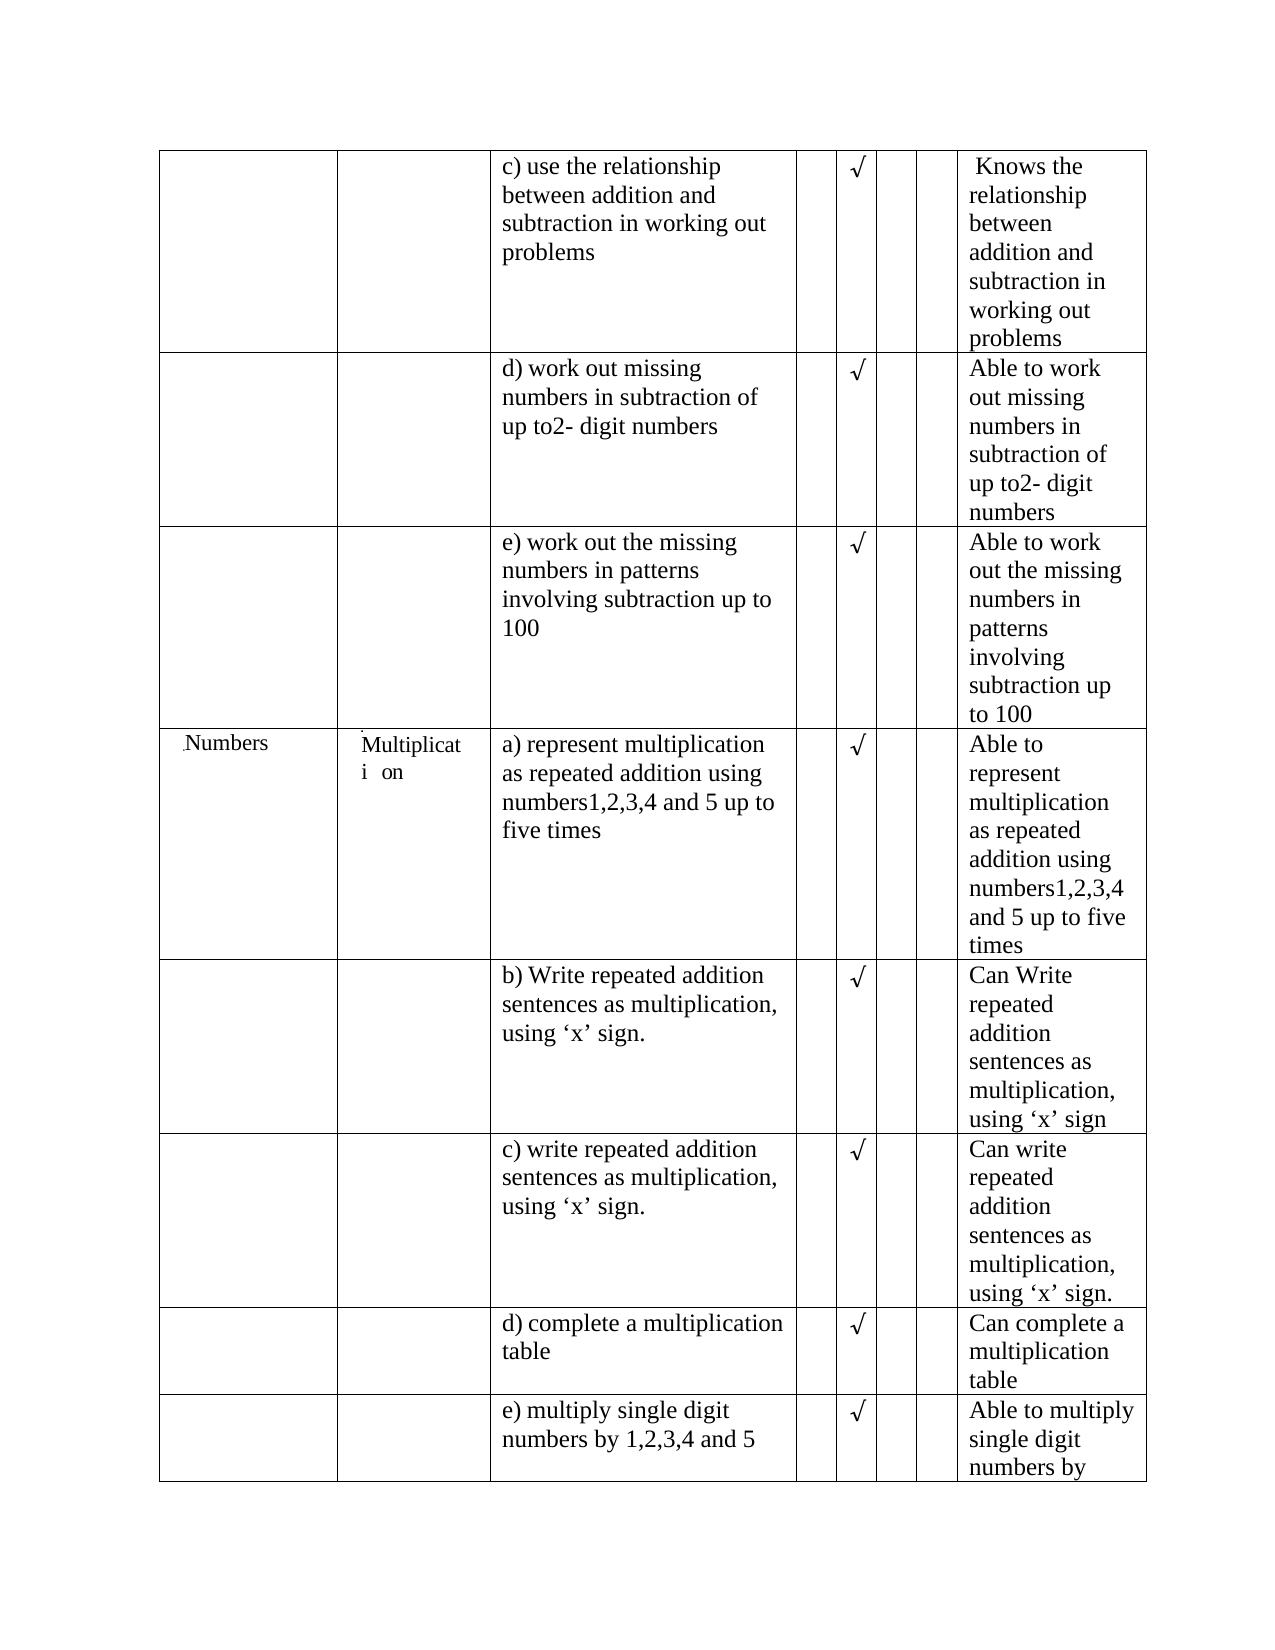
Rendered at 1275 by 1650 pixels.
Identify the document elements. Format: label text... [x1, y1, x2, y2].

table_cell Can Write repeated addition sentences as multiplication, using ‘x’ sign [958, 960, 1146, 1133]
table_cell √ [837, 151, 876, 352]
table_cell [797, 729, 836, 959]
table_cell Able to represent multiplication as repeated addition using numbers1,2,3,4 and 5 up to five times [958, 729, 1146, 959]
table_cell √ [837, 1134, 876, 1307]
table_cell √ [837, 1308, 876, 1394]
table_cell [877, 1134, 916, 1307]
table_cell c) use the relationship between addition and subtraction in working out problems [491, 151, 796, 352]
table_cell [338, 353, 490, 526]
table_cell [160, 151, 337, 352]
table_cell [877, 527, 916, 728]
table_cell b) Write repeated addition sentences as multiplication, using ‘x’ sign. [491, 960, 796, 1133]
table_cell Can write repeated addition sentences as multiplication, using ‘x’ sign. [958, 1134, 1146, 1307]
table_cell e) work out the missing numbers in patterns involving subtraction up to 100 [491, 527, 796, 728]
table_cell [160, 960, 337, 1133]
table_cell [338, 1134, 490, 1307]
table_cell [877, 1308, 916, 1394]
table_cell Knows the relationship between addition and subtraction in working out problems [958, 151, 1146, 352]
table_cell Able to work out missing numbers in subtraction of up to2- digit numbers [958, 353, 1146, 526]
table_cell [797, 960, 836, 1133]
table_cell [917, 353, 957, 526]
table_cell [797, 353, 836, 526]
table_cell [160, 1308, 337, 1394]
table_cell √ [837, 960, 876, 1133]
table_cell [917, 527, 957, 728]
table_cell √ [837, 353, 876, 526]
table_cell [797, 1308, 836, 1394]
table_cell [338, 151, 490, 352]
table_cell [338, 1308, 490, 1394]
table_cell [877, 151, 916, 352]
table_cell Multiplicati on [338, 729, 490, 959]
table_cell [160, 353, 337, 526]
table_cell a) represent multiplication as repeated addition using numbers1,2,3,4 and 5 up to five times [491, 729, 796, 959]
table_cell [917, 151, 957, 352]
table_cell [797, 1134, 836, 1307]
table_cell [491, 1395, 796, 1481]
table_cell [160, 1134, 337, 1307]
table_cell Numbers [160, 729, 337, 959]
table_cell √ [837, 729, 876, 959]
table_cell [797, 151, 836, 352]
table_cell Can complete a multiplication table [958, 1308, 1146, 1394]
table_cell Able to work out the missing numbers in patterns involving subtraction up to 100 [958, 527, 1146, 728]
table_cell [917, 960, 957, 1133]
table_cell √ [837, 1395, 876, 1481]
table_cell [797, 1395, 836, 1481]
table_cell d) complete a multiplication table [491, 1308, 796, 1394]
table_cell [958, 1395, 1146, 1481]
table_cell [797, 527, 836, 728]
table_cell c) write repeated addition sentences as multiplication, using ‘x’ sign. [491, 1134, 796, 1307]
table_cell [877, 1395, 916, 1481]
table_cell √ [837, 527, 876, 728]
table_cell [338, 527, 490, 728]
table_cell [917, 1308, 957, 1394]
table_cell [917, 1395, 957, 1481]
table_cell [160, 527, 337, 728]
table_cell [338, 1395, 490, 1481]
table_cell [160, 1395, 337, 1481]
table_cell [877, 353, 916, 526]
table_cell [917, 729, 957, 959]
table_cell d) work out missing numbers in subtraction of up to2- digit numbers [491, 353, 796, 526]
table_cell [338, 960, 490, 1133]
table_cell [917, 1134, 957, 1307]
table_cell [877, 960, 916, 1133]
table_cell [877, 729, 916, 959]
